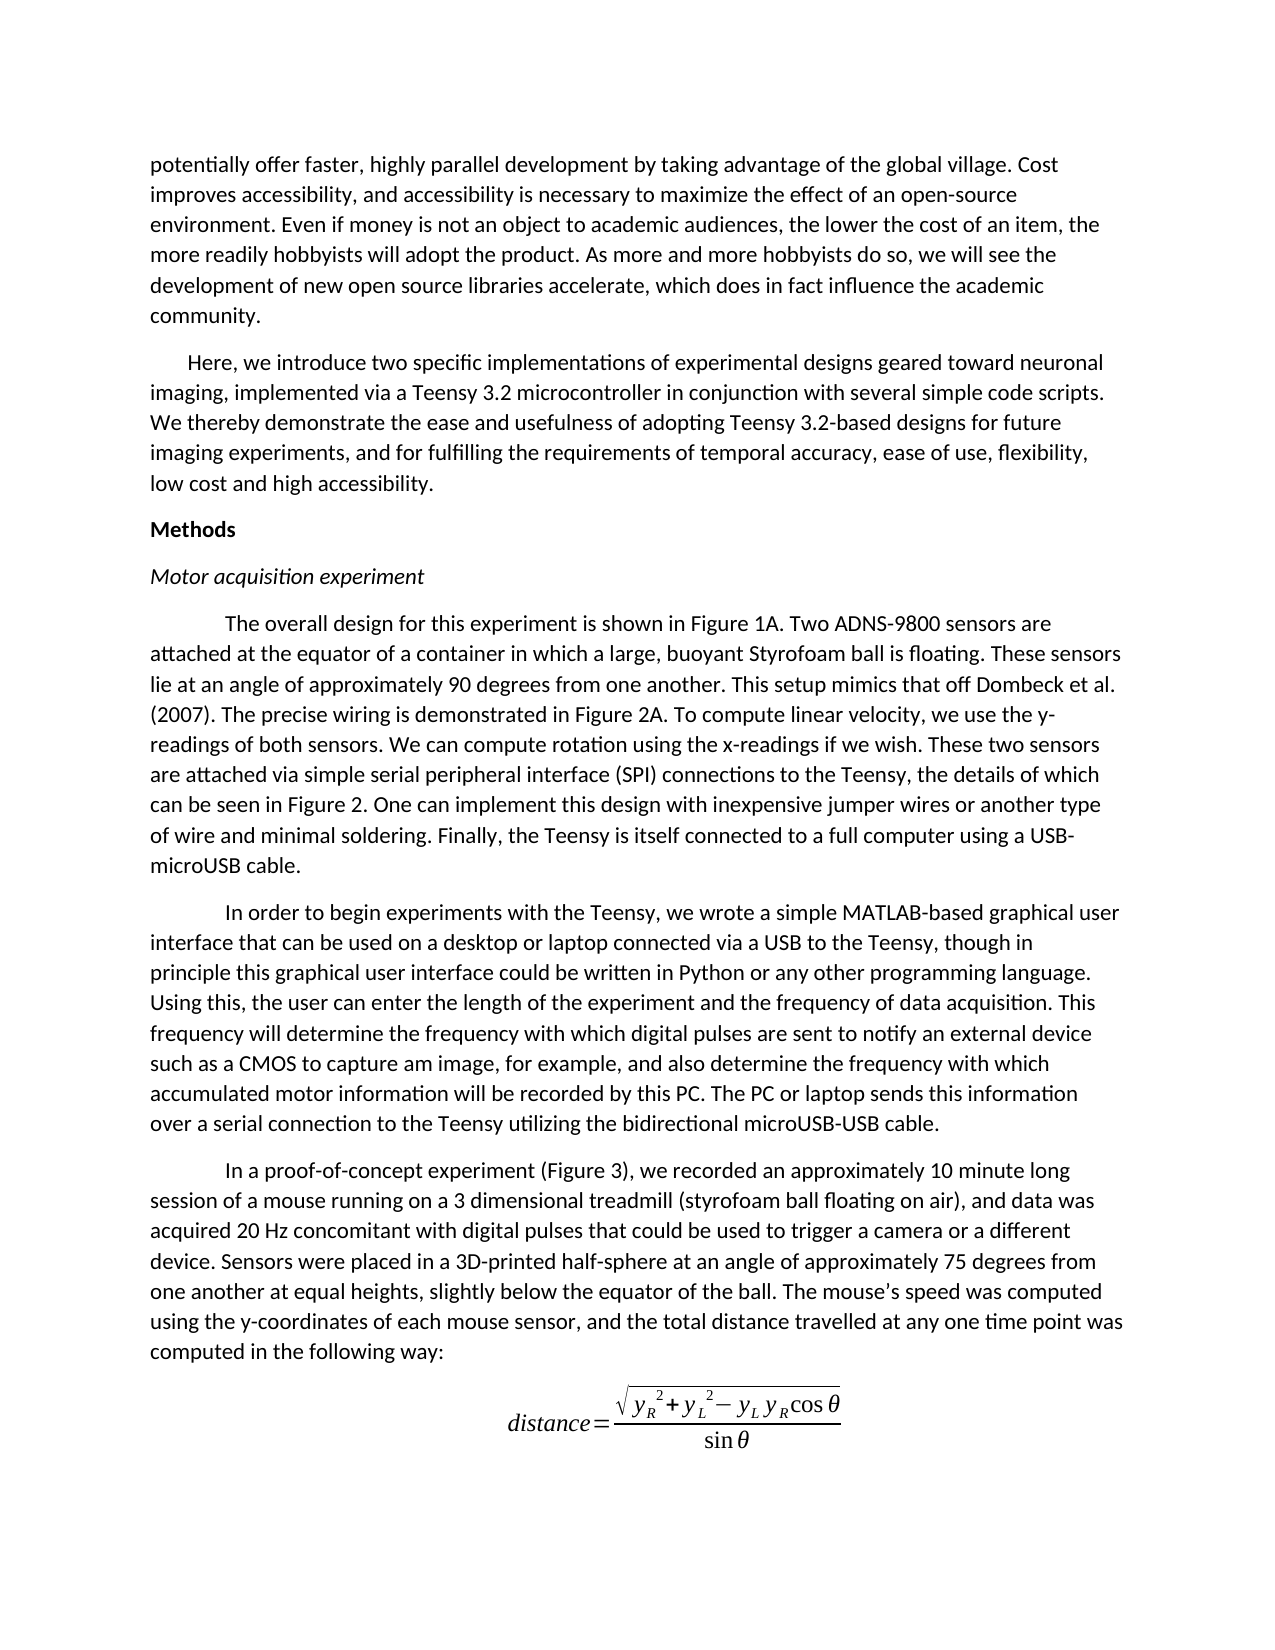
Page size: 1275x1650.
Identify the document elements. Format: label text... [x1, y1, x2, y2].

text Motor acquisition experiment [150, 562, 1125, 591]
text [150, 150, 1125, 329]
text In order to begin experiments with the Teensy, we wrote a simple MATLAB-based graphical user interface that can be used on a desktop or laptop connected via a USB to the Teensy, though in principle this graphical user interface could be written in Python or any other programming language. Using this, the user can enter the length of the experiment and the frequency of data acquisition. This frequency will determine the frequency with which digital pulses are sent to notify an external device such as a CMOS to capture am image, for example, and also determine the frequency with which accumulated motor information will be recorded by this PC. The PC or laptop sends this information over a serial connection to the Teensy utilizing the bidirectional microUSB-USB cable. [150, 898, 1125, 1137]
text The overall design for this experiment is shown in Figure 1A. Two ADNS-9800 sensors are attached at the equator of a container in which a large, buoyant Styrofoam ball is floating. These sensors lie at an angle of approximately 90 degrees from one another. This setup mimics that off Dombeck et al. (2007). The precise wiring is demonstrated in Figure 2A. To compute linear velocity, we use the y-readings of both sensors. We can compute rotation using the x-readings if we wish. These two sensors are attached via simple serial peripheral interface (SPI) connections to the Teensy, the details of which can be seen in Figure 2. One can implement this design with inexpensive jumper wires or another type of wire and minimal soldering. Finally, the Teensy is itself connected to a full computer using a USB-microUSB cable. [150, 609, 1125, 879]
text Here, we introduce two specific implementations of experimental designs geared toward neuronal imaging, implemented via a Teensy 3.2 microcontroller in conjunction with several simple code scripts. We thereby demonstrate the ease and usefulness of adopting Teensy 3.2-based designs for future imaging experiments, and for fulfilling the requirements of temporal accuracy, ease of use, flexibility, low cost and high accessibility. [150, 348, 1125, 497]
text In a proof-of-concept experiment (Figure 3), we recorded an approximately 10 minute long session of a mouse running on a 3 dimensional treadmill (styrofoam ball floating on air), and data was acquired 20 Hz concomitant with digital pulses that could be used to trigger a camera or a different device. Sensors were placed in a 3D-printed half-sphere at an angle of approximately 75 degrees from one another at equal heights, slightly below the equator of the ball. The mouse’s speed was computed using the y-coordinates of each mouse sensor, and the total distance travelled at any one time point was computed in the following way: [150, 1156, 1125, 1366]
text Methods [150, 516, 1125, 544]
